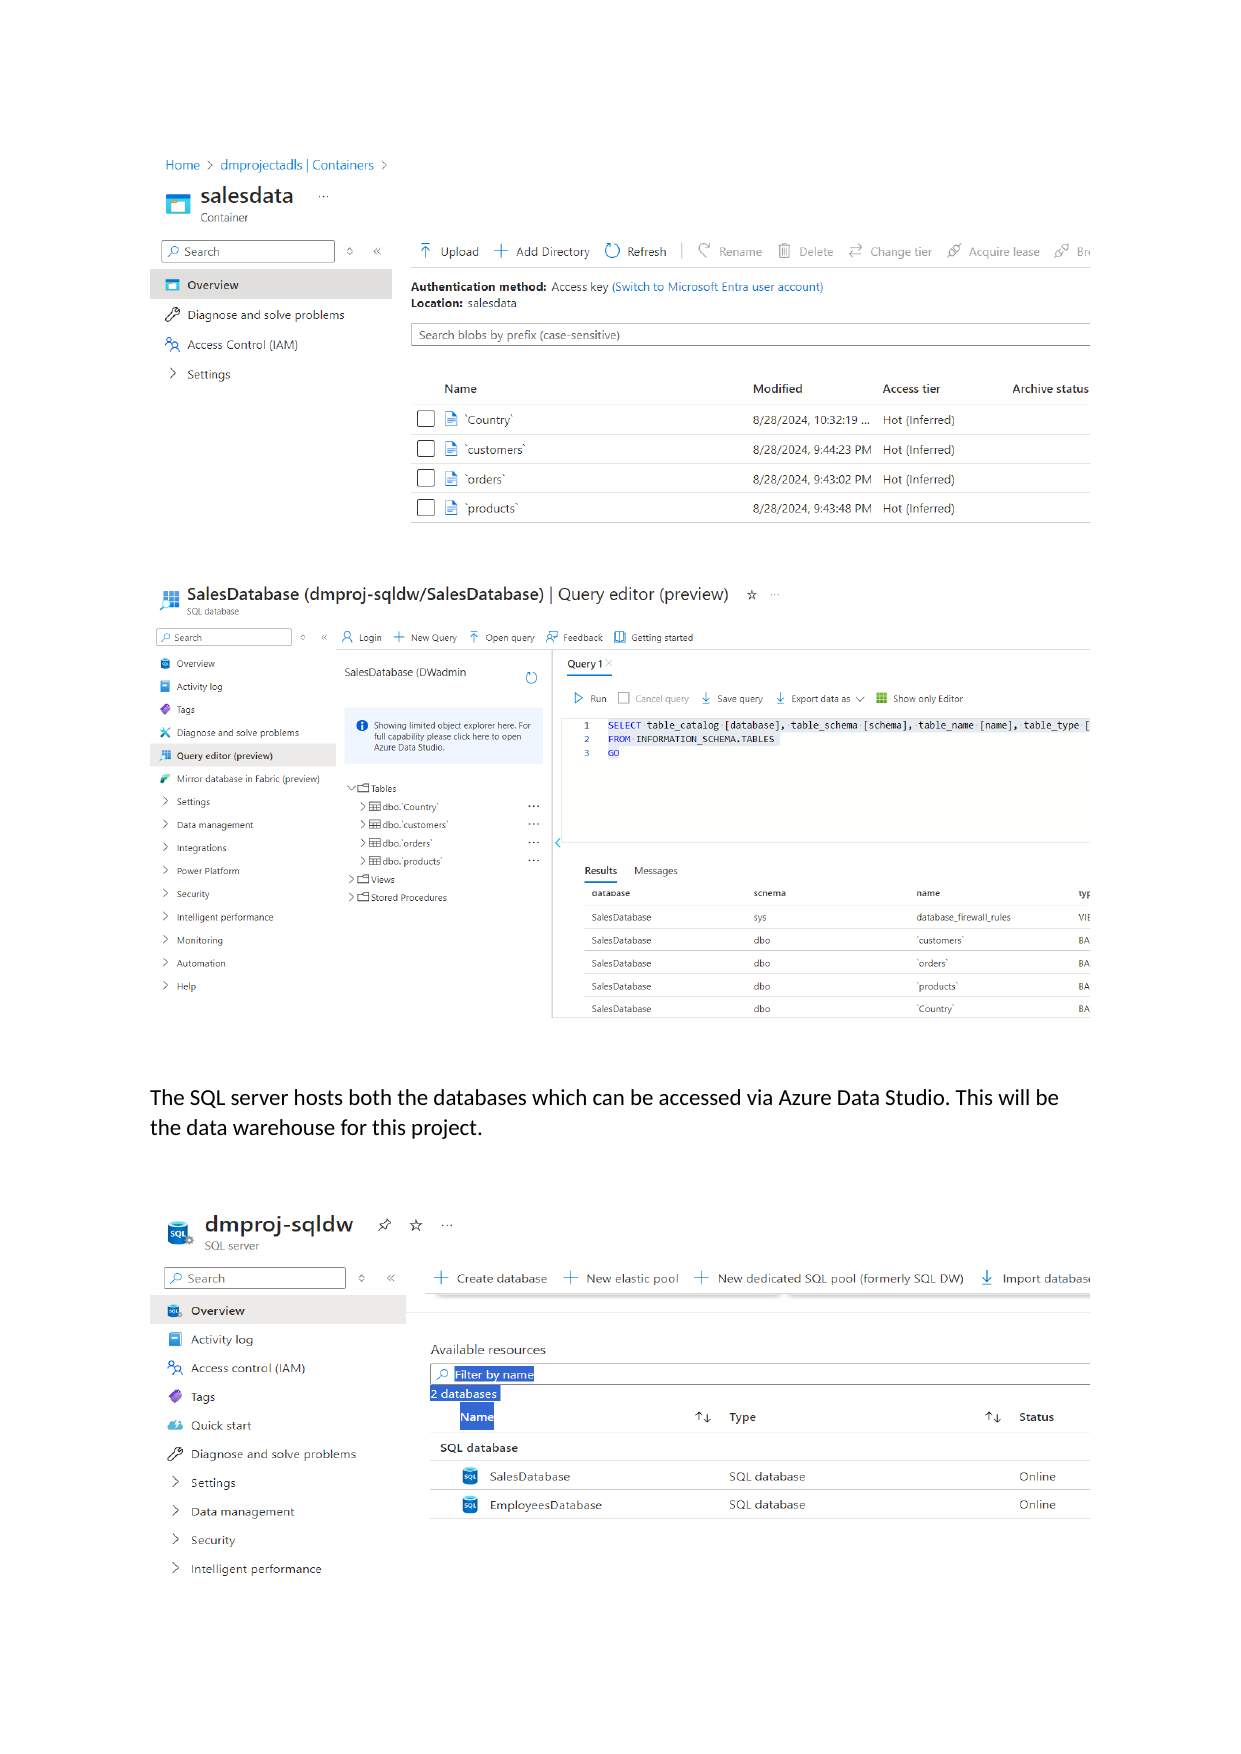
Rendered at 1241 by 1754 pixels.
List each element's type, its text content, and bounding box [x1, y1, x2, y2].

picture [150, 580, 1091, 1018]
text The SQL server hosts both the databases which can be accessed via Azure Data Studio. This will be the data warehouse for this project. [150, 1083, 1090, 1141]
picture [150, 150, 1091, 562]
picture [150, 1207, 1091, 1582]
